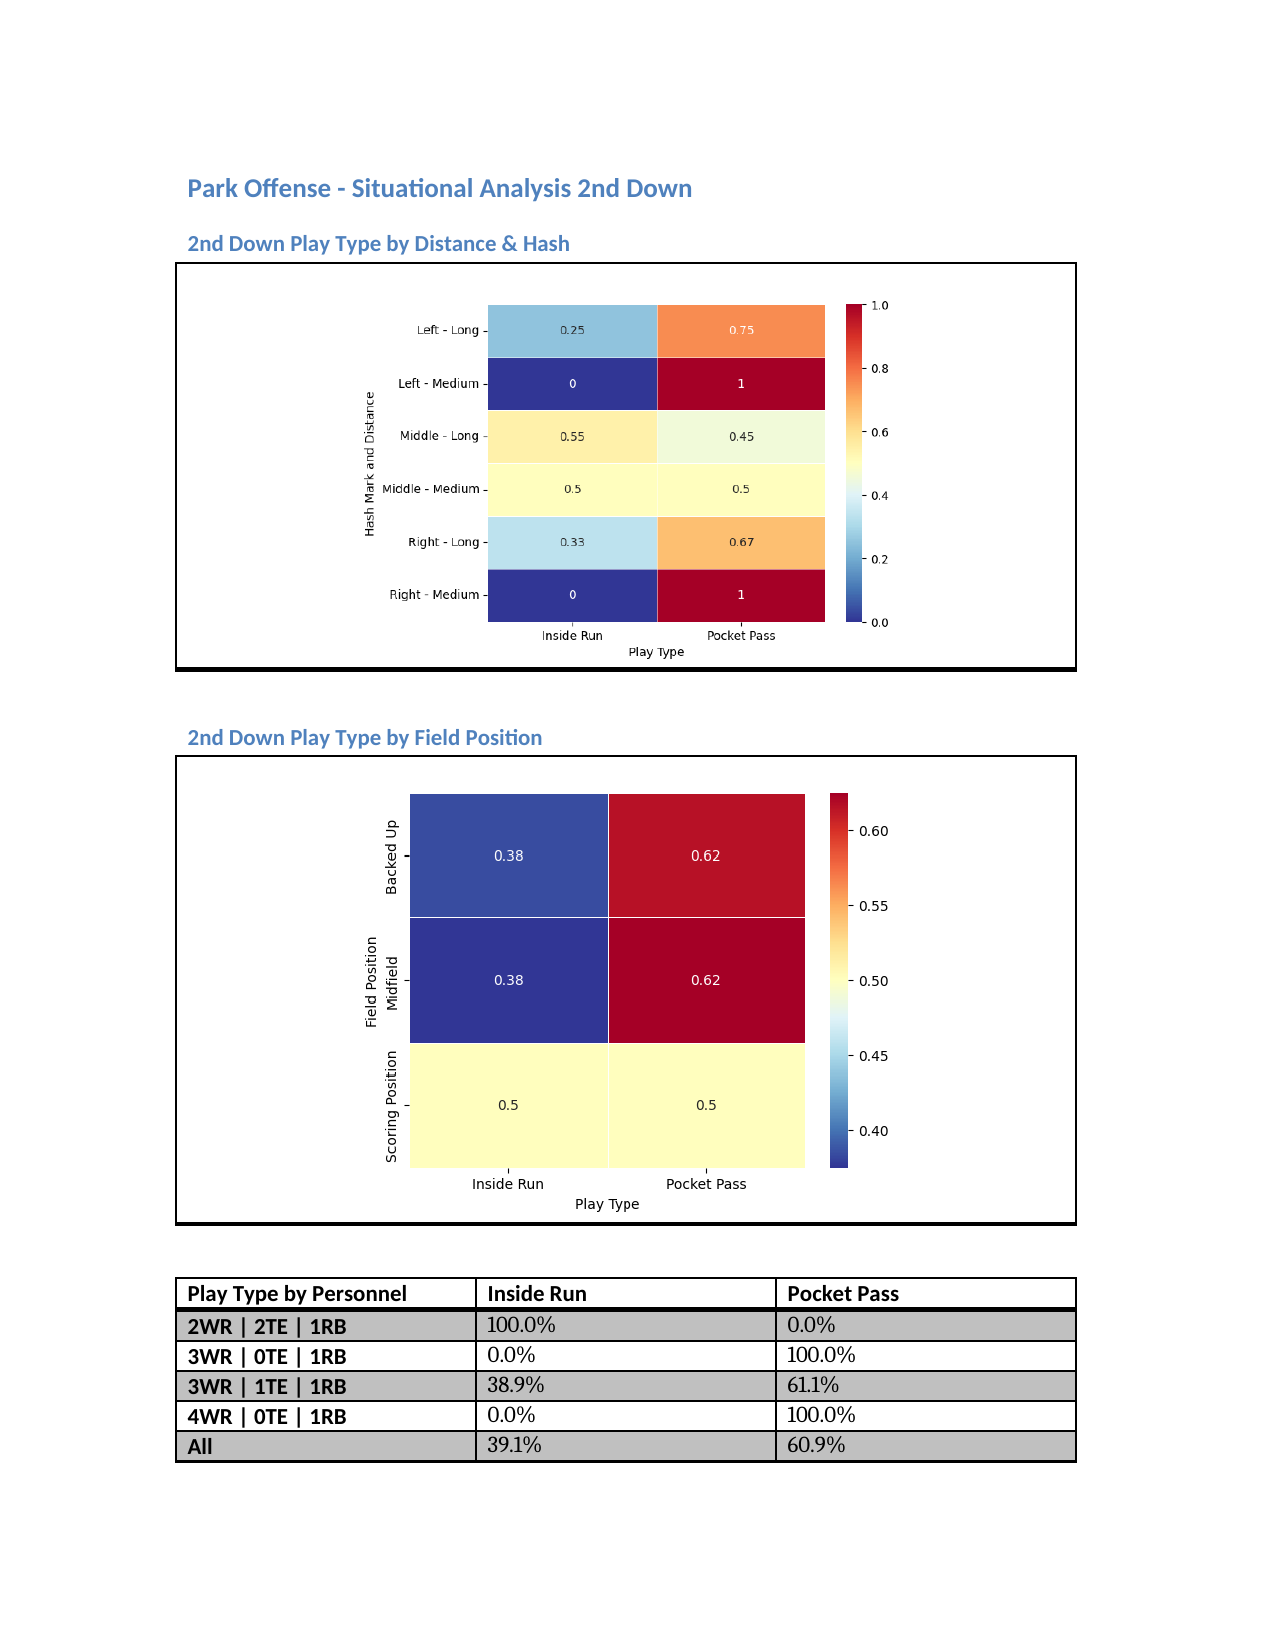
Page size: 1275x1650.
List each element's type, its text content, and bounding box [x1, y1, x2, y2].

table_cell 100.0% [777, 1342, 1075, 1370]
subtitle Park Offense - Situational Analysis 2nd Down [187, 171, 1087, 204]
table_cell 4WR | 0TE | 1RB [177, 1402, 475, 1430]
table_cell 0.0% [777, 1312, 1075, 1340]
table_cell 61.1% [777, 1372, 1075, 1400]
table_cell All [177, 1432, 475, 1460]
table_cell 0.0% [477, 1402, 775, 1430]
table_header [177, 264, 1075, 667]
table_cell 3WR | 0TE | 1RB [177, 1342, 475, 1370]
table_cell 2WR | 2TE | 1RB [177, 1312, 475, 1340]
table_cell 100.0% [777, 1402, 1075, 1430]
table_cell 0.0% [477, 1342, 775, 1370]
table_header [177, 757, 1075, 1221]
table_cell 100.0% [477, 1312, 775, 1340]
table_header Play Type by Personnel [177, 1279, 475, 1307]
picture [356, 785, 897, 1222]
subtitle 2nd Down Play Type by Field Position [187, 723, 1087, 751]
table_header Pocket Pass [777, 1279, 1075, 1307]
table_header Inside Run [477, 1279, 775, 1307]
subtitle 2nd Down Play Type by Distance & Hash [187, 229, 1087, 258]
table_cell 3WR | 1TE | 1RB [177, 1372, 475, 1400]
table_cell 39.1% [477, 1432, 775, 1460]
picture [356, 291, 897, 667]
table_cell 38.9% [477, 1372, 775, 1400]
table_cell 60.9% [777, 1432, 1075, 1460]
